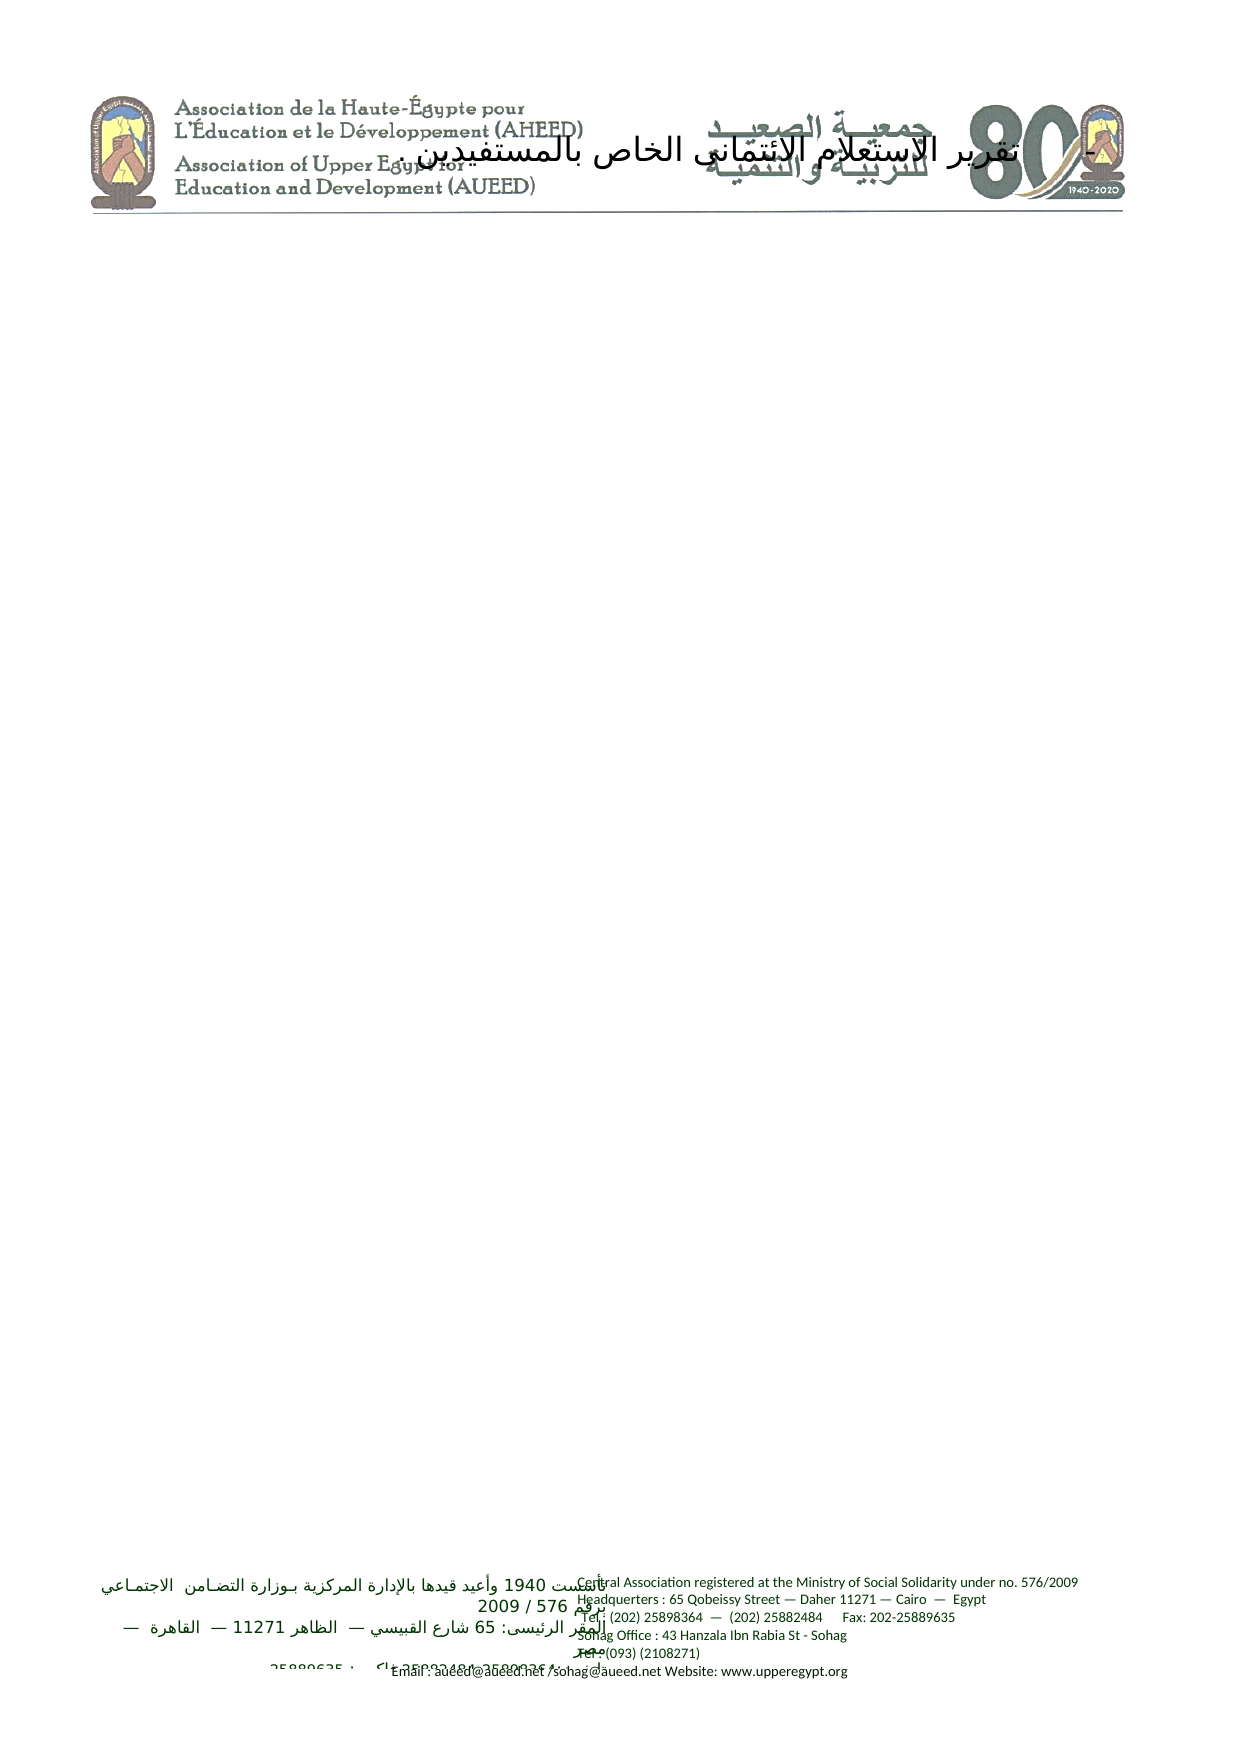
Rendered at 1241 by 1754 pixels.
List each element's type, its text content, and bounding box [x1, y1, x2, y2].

list تقرير الاستعلام الائتمانى الخاص بالمستفيدين . [118, 130, 1084, 168]
picture [71, 60, 1165, 238]
